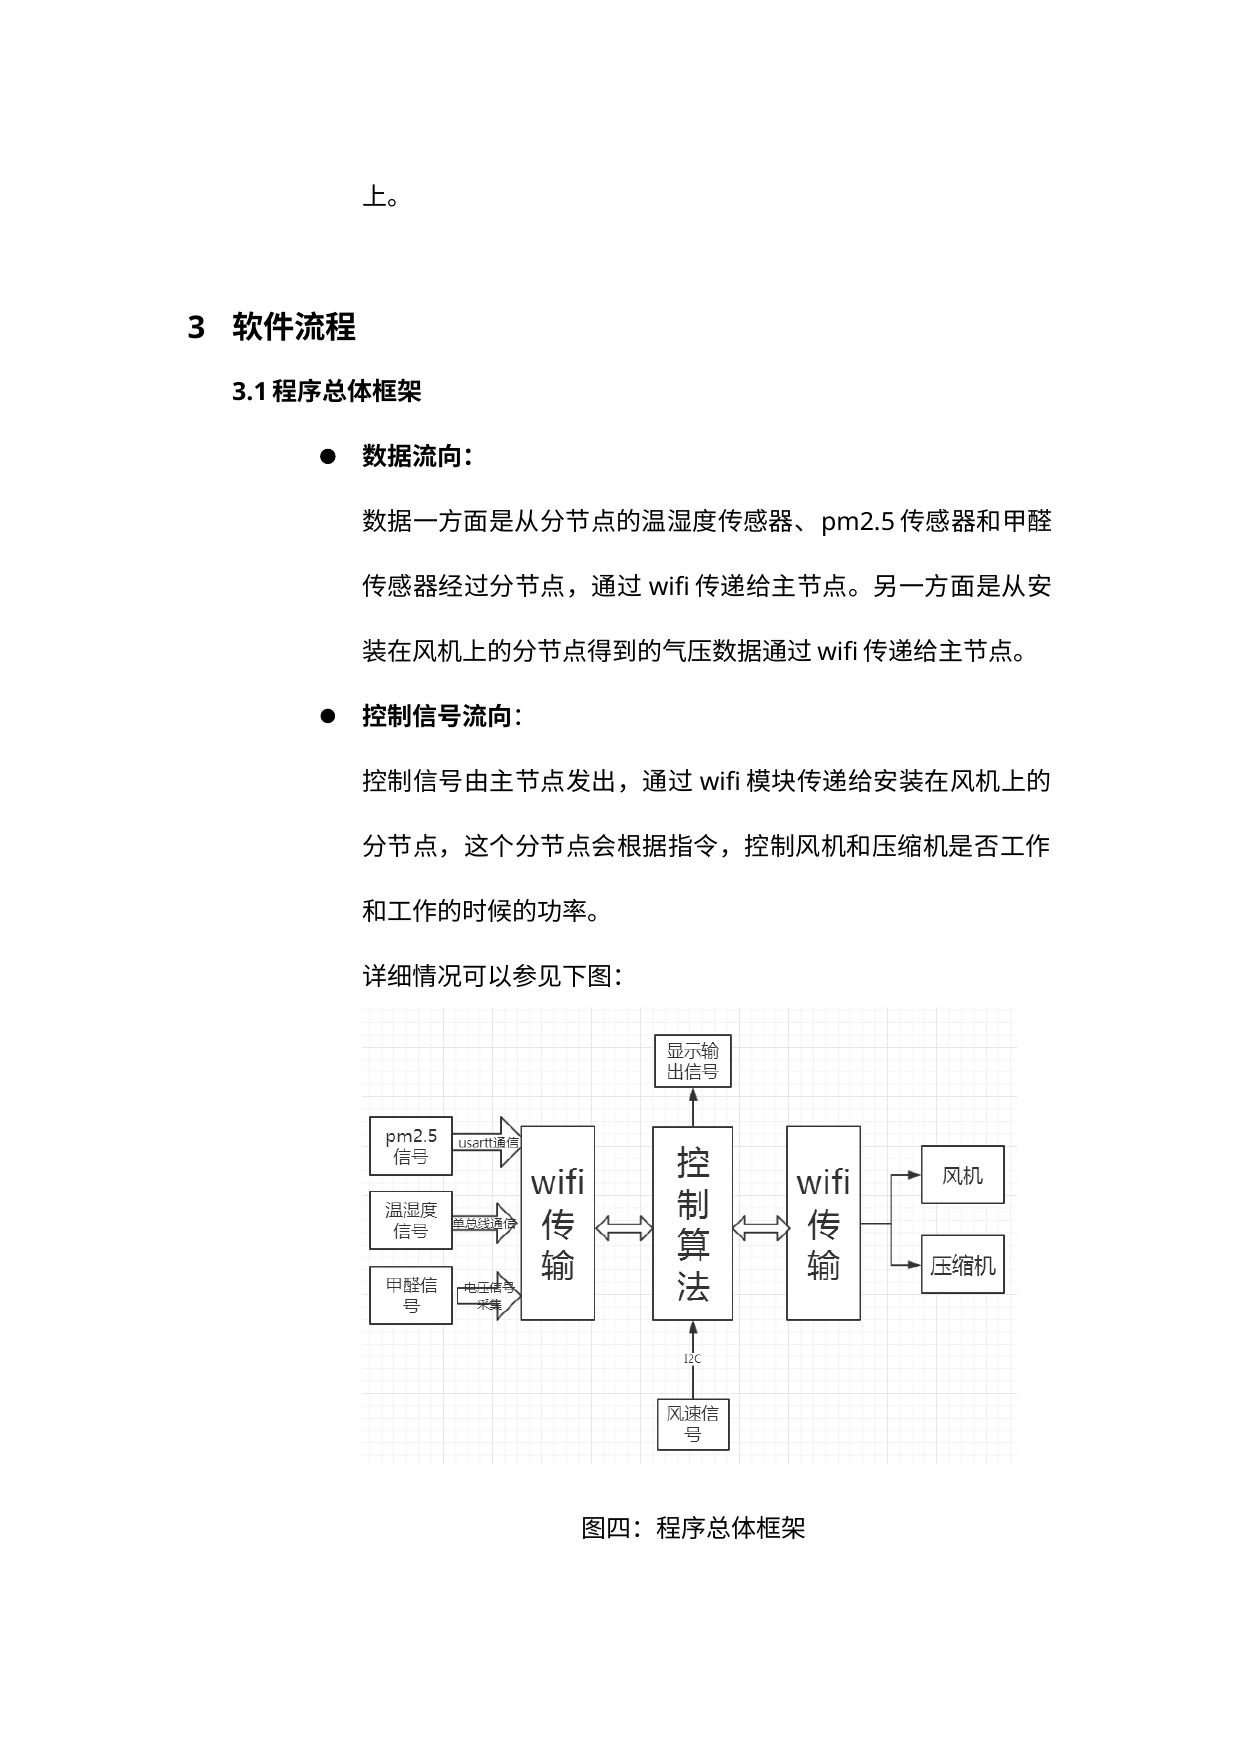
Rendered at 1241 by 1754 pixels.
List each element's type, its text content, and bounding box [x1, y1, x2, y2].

list 数据一方面是从分节点的温湿度传感器、pm2.5传感器和甲醛传感器经过分节点，通过wifi传递给主节点。另一方面是从安装在风机上的分节点得到的气压数据通过wifi传递给主节点。 [362, 487, 1053, 682]
list 图四：程序总体框架 [581, 1494, 1053, 1559]
picture [362, 1007, 1018, 1464]
list 软件流程 [187, 292, 1053, 357]
list 控制信号流向： [318, 682, 1053, 747]
list 数据流向： [318, 422, 1053, 487]
list 详细情况可以参见下图： [362, 942, 1053, 1007]
list 控制信号由主节点发出，通过wifi模块传递给安装在风机上的分节点，这个分节点会根据指令，控制风机和压缩机是否工作和工作的时候的功率。 [362, 747, 1053, 942]
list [318, 162, 1053, 227]
list 3.1程序总体框架 [232, 357, 1053, 422]
